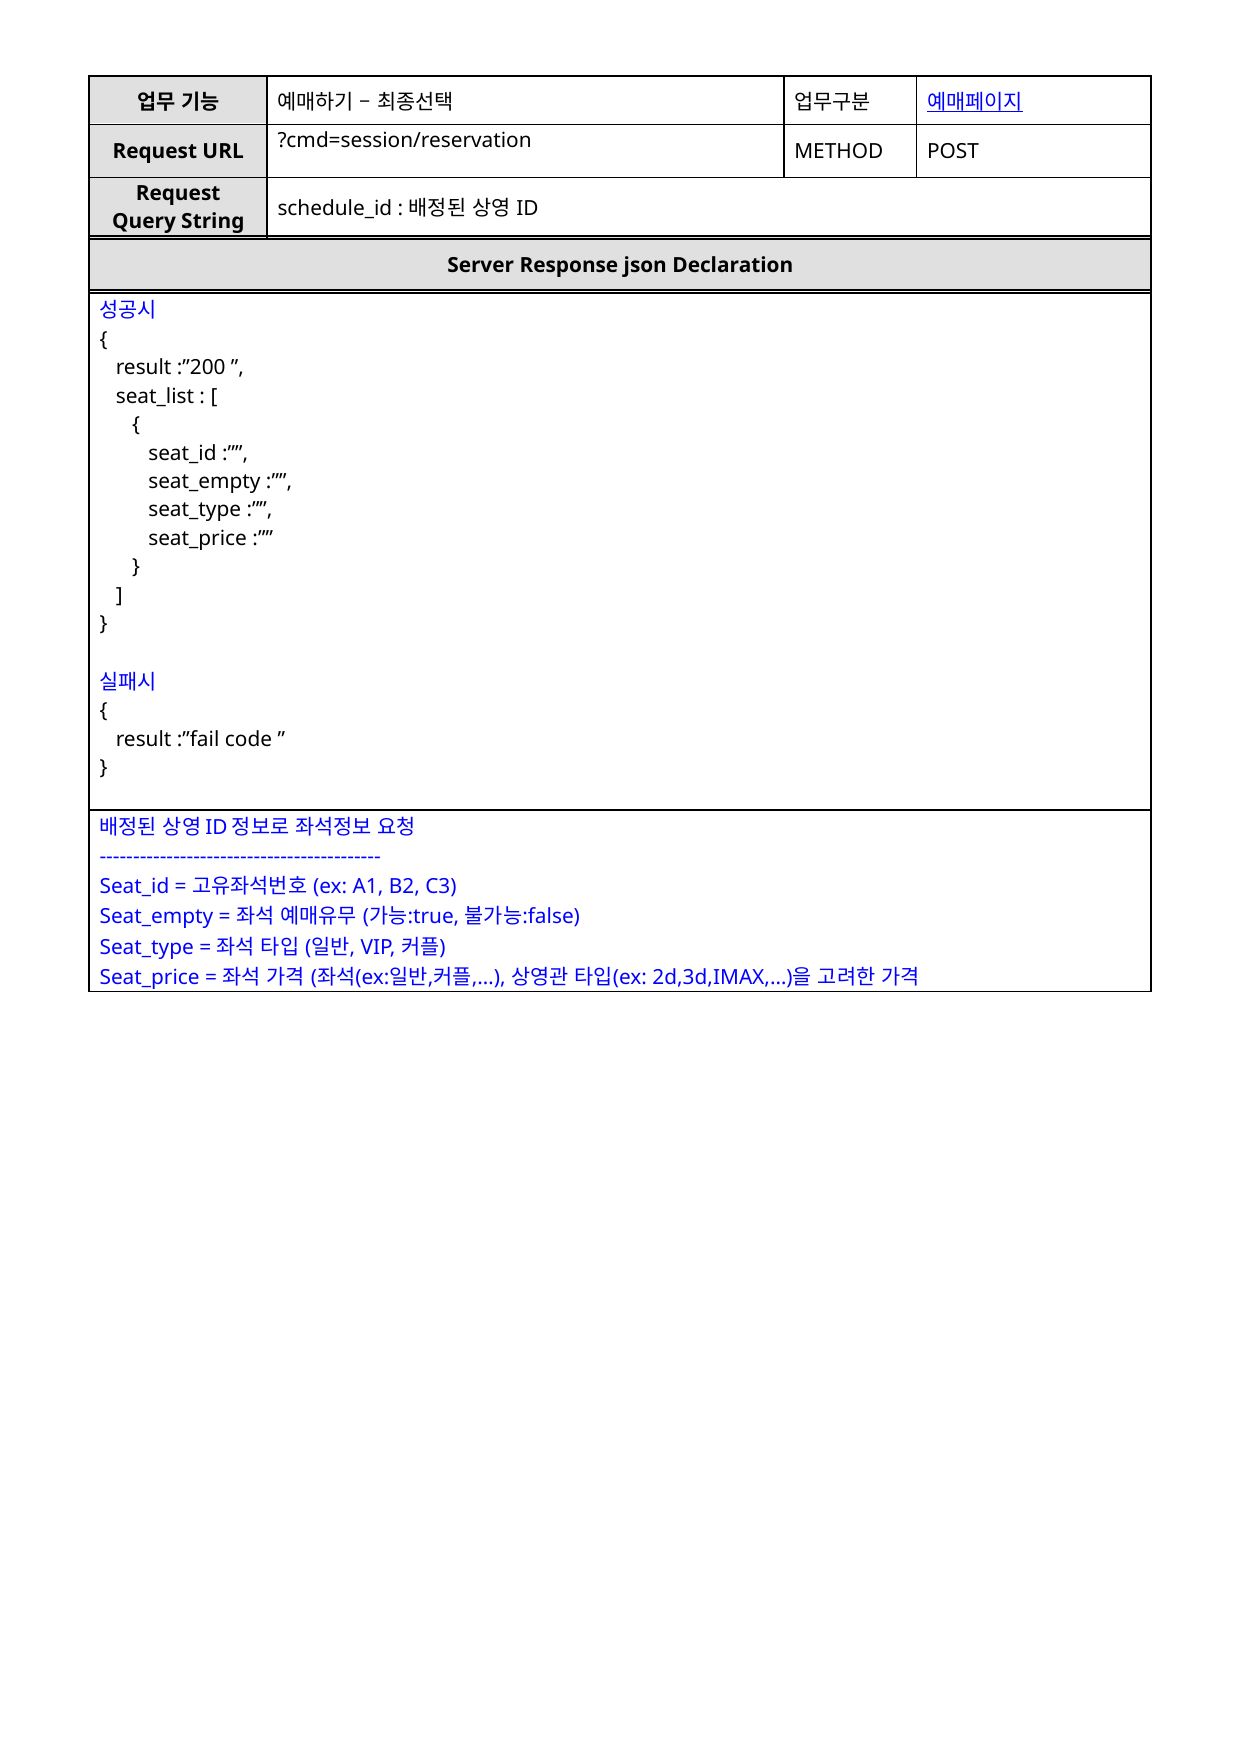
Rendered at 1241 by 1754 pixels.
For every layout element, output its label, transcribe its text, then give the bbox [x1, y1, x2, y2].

table_cell Request Query String [90, 178, 266, 235]
table_cell METHOD [785, 125, 916, 176]
table_cell ?cmd=session/reservation [268, 125, 783, 176]
table_cell schedule_id : 배정된 상영 ID [268, 178, 1150, 235]
table_cell 성공시 { result :”200 ”, seat_list : [ { seat_id :””, seat_empty :””, seat_type :””, seat_price :”” } ] } 실패시 { result :”fail code ” } [90, 294, 1150, 809]
table_header 업무구분 [785, 77, 916, 123]
table_header 업무 기능 [90, 77, 266, 123]
table_header 예매하기 – 최종선택 [268, 77, 783, 123]
table_cell Request URL [90, 125, 266, 176]
table_cell Server Response json Declaration [90, 240, 1150, 289]
table_cell POST [917, 125, 1150, 176]
table_header 예매페이지 [917, 77, 1150, 123]
table_cell 배정된 상영ID정보로 좌석정보 요청 ------------------------------------------ Seat_id = 고유좌석번호 (ex: A1, B2, C3) Seat_empty = 좌석 예매유무 (가능:true, 불가능:false) Seat_type = 좌석 타입 (일반, VIP, 커플) Seat_price = 좌석 가격 (좌석(ex:일반,커플,…), 상영관 타입(ex: 2d,3d,IMAX,…)을 고려한 가격 [90, 811, 1150, 991]
